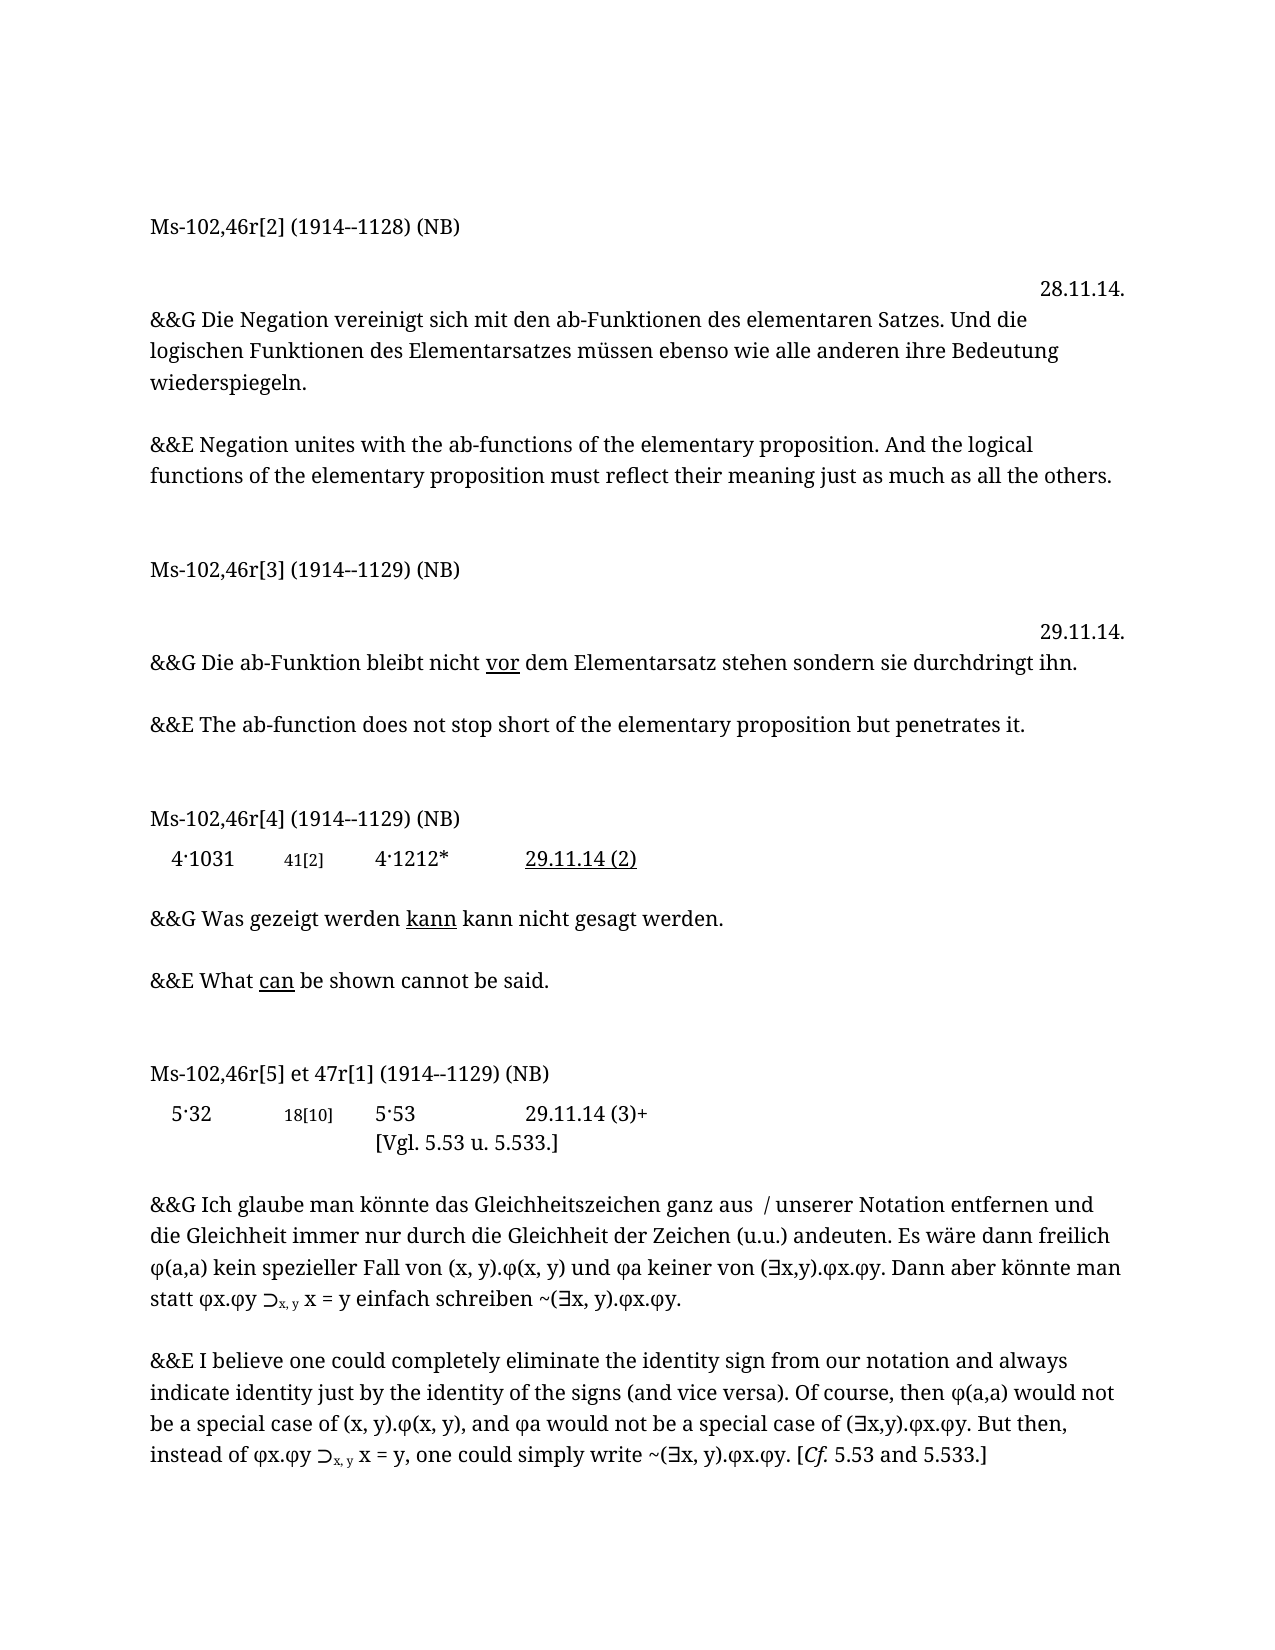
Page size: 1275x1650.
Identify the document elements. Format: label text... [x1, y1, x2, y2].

text 28.11.14. [150, 274, 1125, 302]
text 4·1031 41[2] 4·1212* 29.11.14 (2) [166, 844, 1125, 872]
text Ms-102,46r[5] et 47r[1] (1914--1129) (NB) [150, 1059, 1125, 1088]
text &&G Ich glaube man könnte das Gleichheitszeichen ganz aus / unserer Notation entfernen und die Gleichheit immer nur durch die Gleichheit der Zeichen (u.u.) andeuten. Es wäre dann freilich φ(a,a) kein spezieller Fall von (x, y).φ(x, y) und φa keiner von (∃x,y).φx.φy. Dann aber könnte man statt φx.φy ⊃x, y x = y einfach schreiben ~(∃x, y).φx.φy. [150, 1190, 1125, 1313]
text &&E What can be shown cannot be said. [150, 966, 1125, 994]
text &&E I believe one could completely eliminate the identity sign from our notation and always indicate identity just by the identity of the signs (and vice versa). Of course, then φ(a,a) would not be a special case of (x, y).φ(x, y), and φa would not be a special case of (∃x,y).φx.φy. But then, instead of φx.φy ⊃x, y x = y, one could simply write ~(∃x, y).φx.φy. [Cf. 5.53 and 5.533.] [150, 1347, 1125, 1469]
text &&E The ab-function does not stop short of the elementary proposition but penetrates it. [150, 711, 1125, 739]
text &&G Die ab-Funktion bleibt nicht vor dem Elementarsatz stehen sondern sie durchdringt ihn. [150, 648, 1125, 677]
text &&G Die Negation vereinigt sich mit den ab-Funktionen des elementaren Satzes. Und die logischen Funktionen des Elementarsatzes müssen ebenso wie alle anderen ihre Bedeutung wiederspiegeln. [150, 305, 1125, 396]
text &&G Was gezeigt werden kann kann nicht gesagt werden. [150, 904, 1125, 932]
text Ms-102,46r[2] (1914--1128) (NB) [150, 212, 1125, 241]
text Ms-102,46r[3] (1914--1129) (NB) [150, 555, 1125, 583]
text [Vgl. 5.53 u. 5.533.] [300, 1128, 1125, 1156]
text 5·32 18[10] 5·53 29.11.14 (3)+ [166, 1099, 1125, 1128]
text 29.11.14. [150, 617, 1125, 645]
text Ms-102,46r[4] (1914--1129) (NB) [150, 804, 1125, 832]
